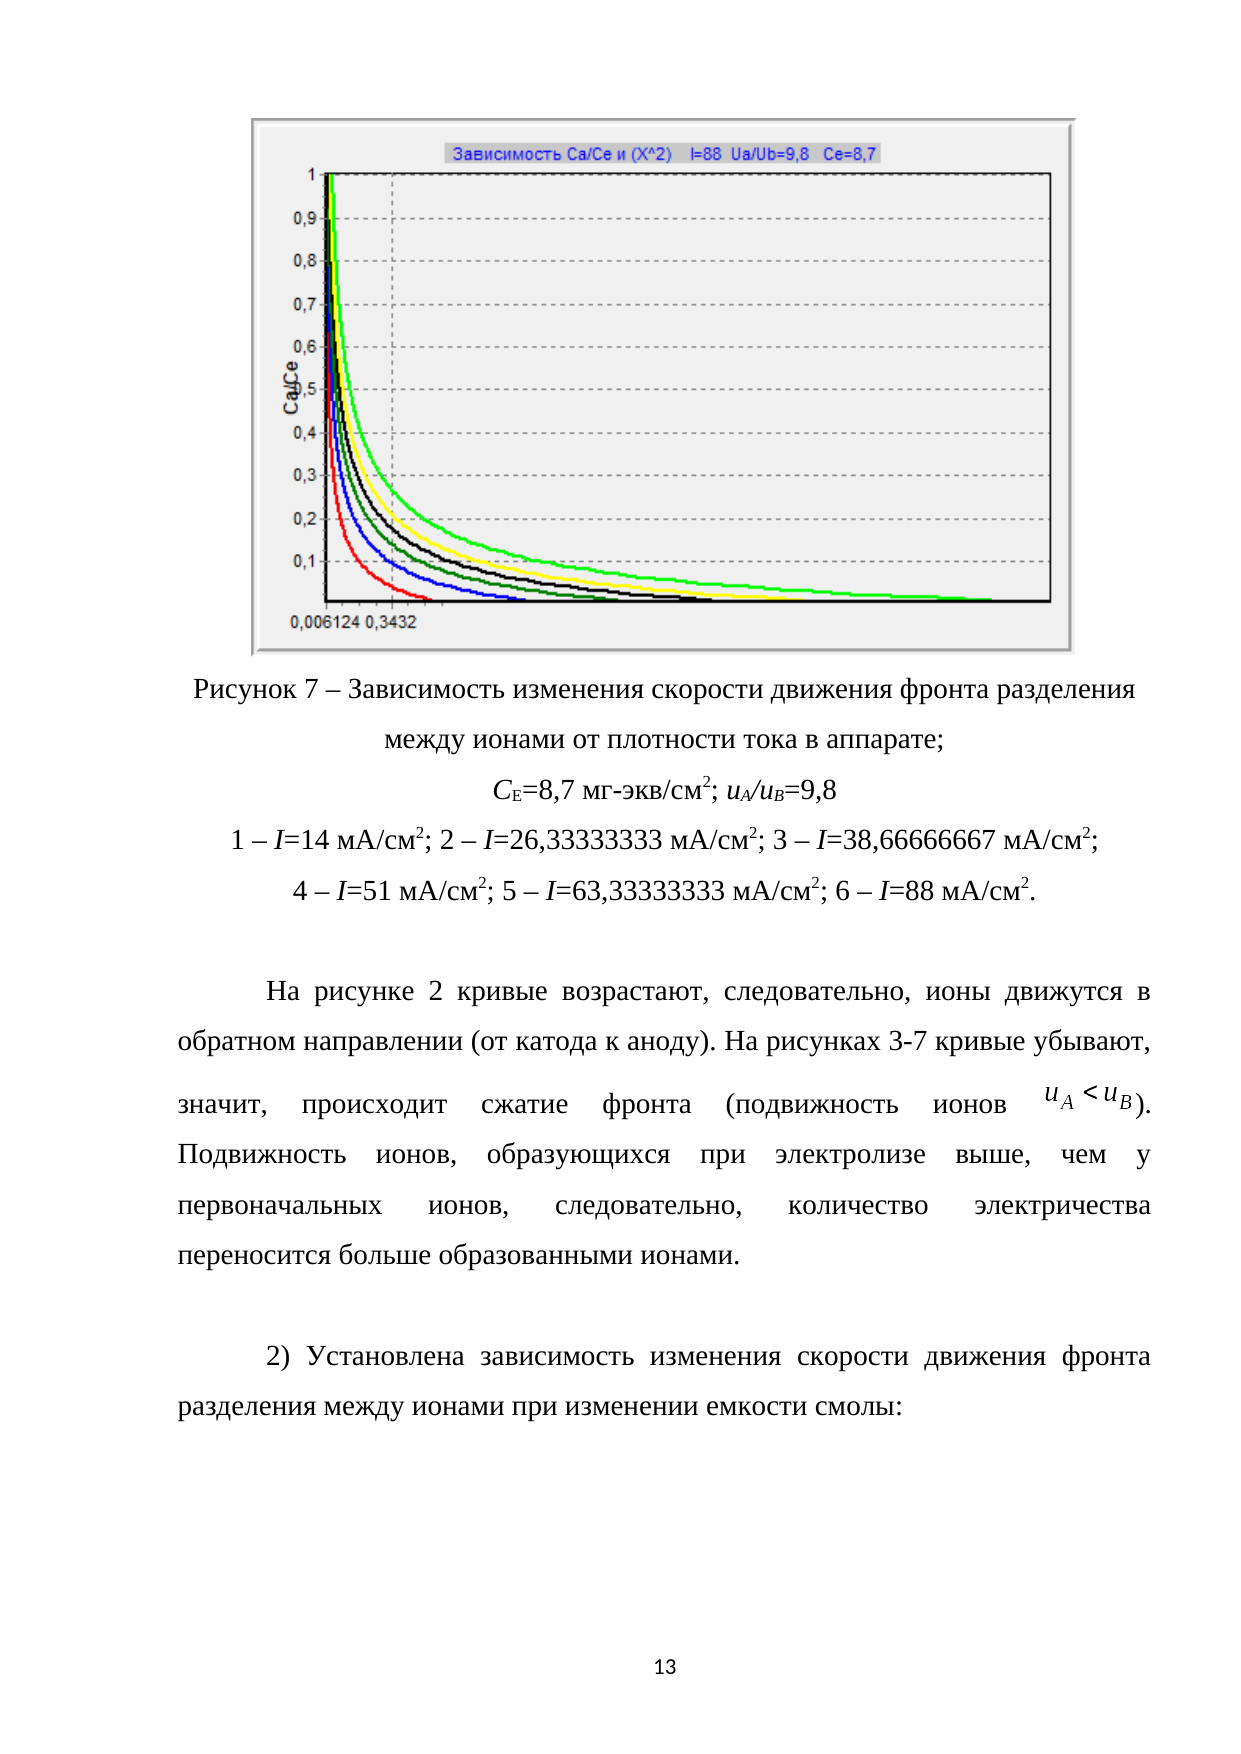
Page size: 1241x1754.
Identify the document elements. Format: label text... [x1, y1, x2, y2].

text 1 – I=14 мА/см2; 2 – I=26,33333333 мА/см2; 3 – I=38,66666667 мА/см2; 4 – I=51 мА/см2; 5 – I=63,33333333 мА/см2; 6 – I=88 мА/см2. [177, 822, 1152, 906]
text CE=8,7 мг-экв/см2; uA/uB=9,8 [177, 772, 1152, 806]
picture [251, 118, 1078, 658]
text 2) Установлена зависимость изменения скорости движения фронта разделения между ионами при изменении емкости смолы: [177, 1338, 1152, 1422]
text Рисунок 7 – Зависимость изменения скорости движения фронта разделения между ионами от плотности тока в аппарате; [177, 671, 1152, 755]
list На рисунке 2 кривые возрастают, следовательно, ионы движутся в обратном направлении (от катода к аноду). На рисунках 3-7 кривые убывают, значит, происходит сжатие фронта (подвижность ионов ). Подвижность ионов, образующихся при электролизе выше, чем у первоначальных ионов, следовательно, количество электричества переносится больше образованными ионами. [177, 973, 1152, 1271]
